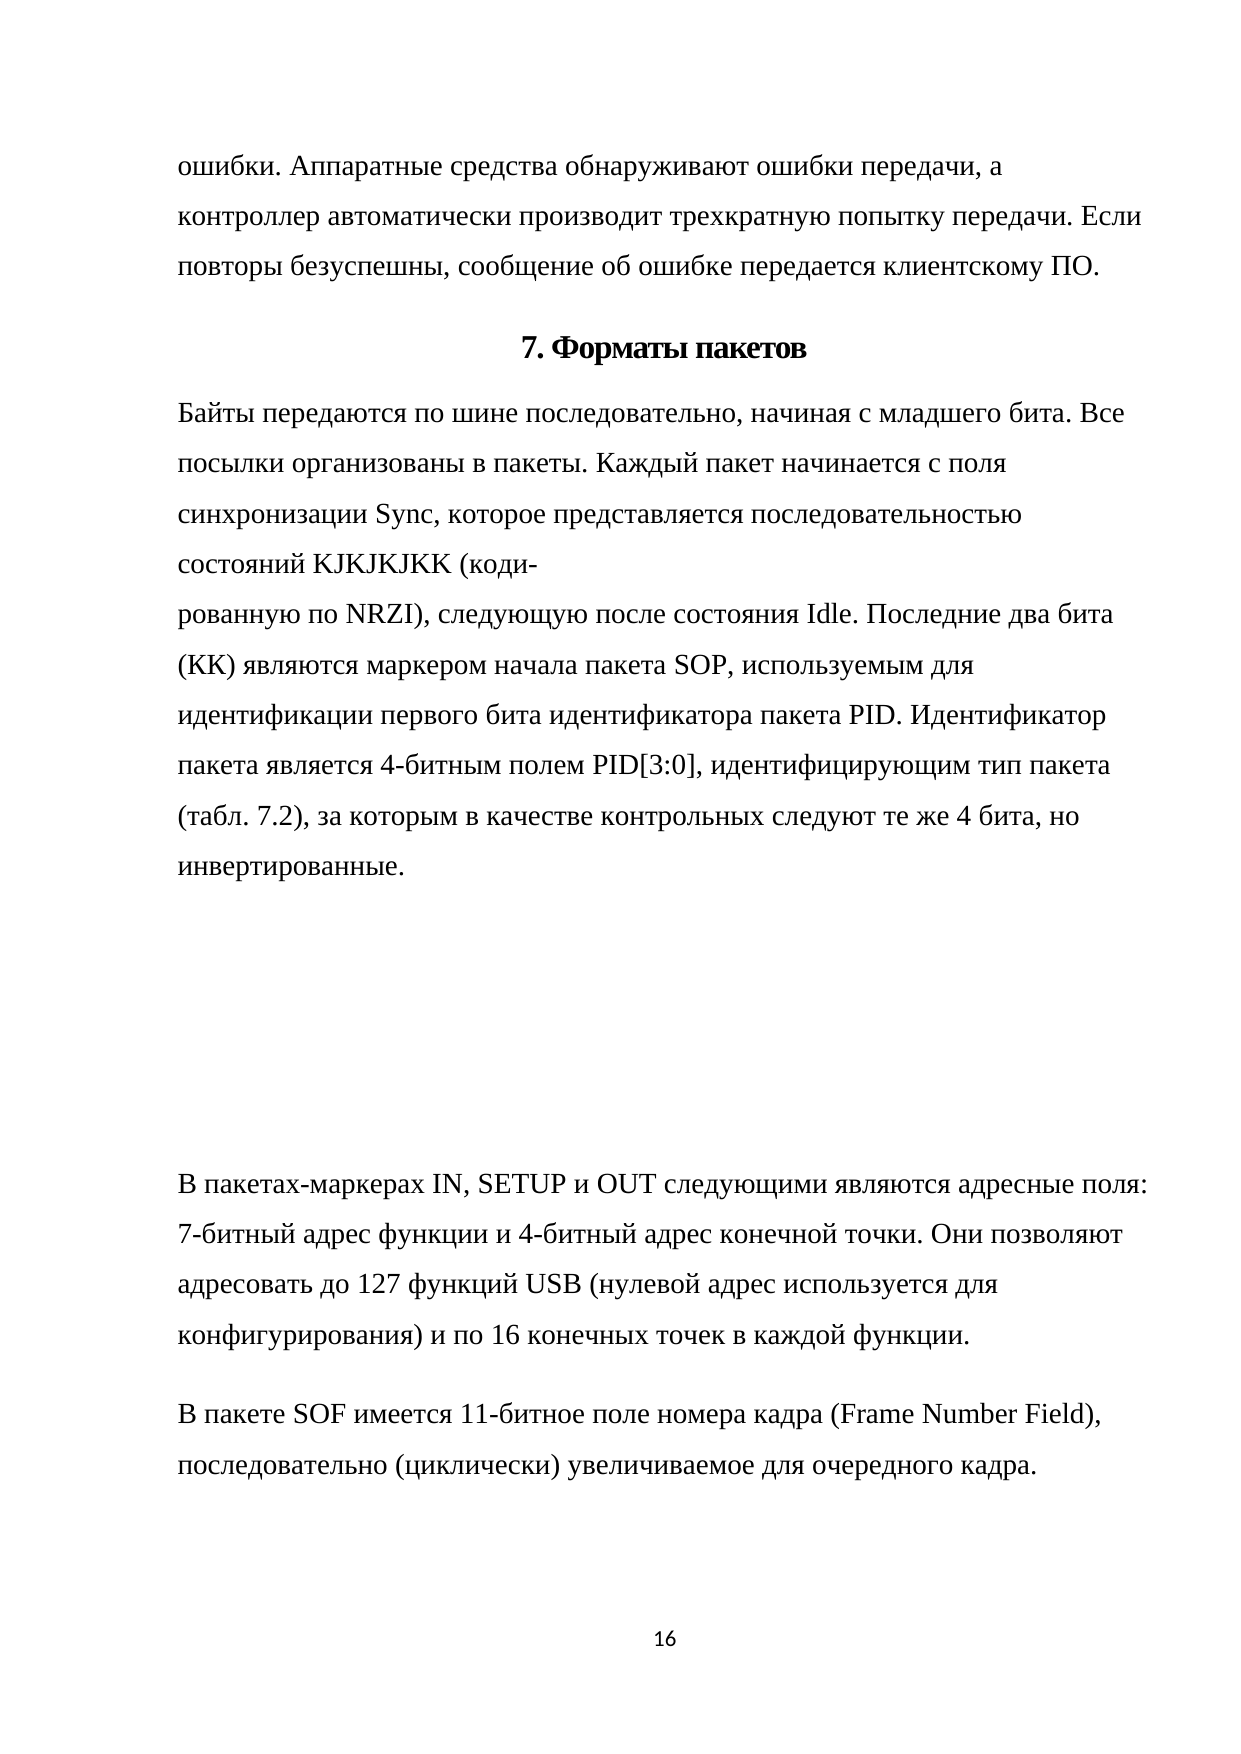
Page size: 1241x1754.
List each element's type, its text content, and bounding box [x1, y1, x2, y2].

text В пакетах-маркерах IN, SETUP и OUT следующими являются адресные поля: 7-битный адрес функции и 4-битный адрес конечной точки. Они позволяют адресовать до 127 функций USB (нулевой адрес используется для конфигурирования) и по 16 конечных точек в каждой функции. [177, 1166, 1152, 1351]
text В пакете SOF имеется 11-битное поле номера кадра (Frame Number Field), последовательно (циклически) увеличиваемое для очередного кадра. [177, 1396, 1152, 1480]
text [177, 148, 1152, 282]
title 7. Форматы пакетов [177, 328, 1152, 366]
text Байты передаются по шине последовательно, начиная с младшего бита. Все посылки организованы в пакеты. Каждый пакет начинается с поля синхронизации Sync, которое представляется последовательностью состояний KJKJKJKK (коди- рованную по NRZI), следующую после состояния Idle. Последние два бита (КК) являются маркером начала пакета SOP, используемым для идентификации первого бита идентификатора пакета PID. Идентификатор пакета является 4-битным полем PID[3:0], идентифицирующим тип пакета (табл. 7.2), за которым в качестве контрольных следуют те же 4 бита, но инвертированные. [177, 395, 1152, 882]
